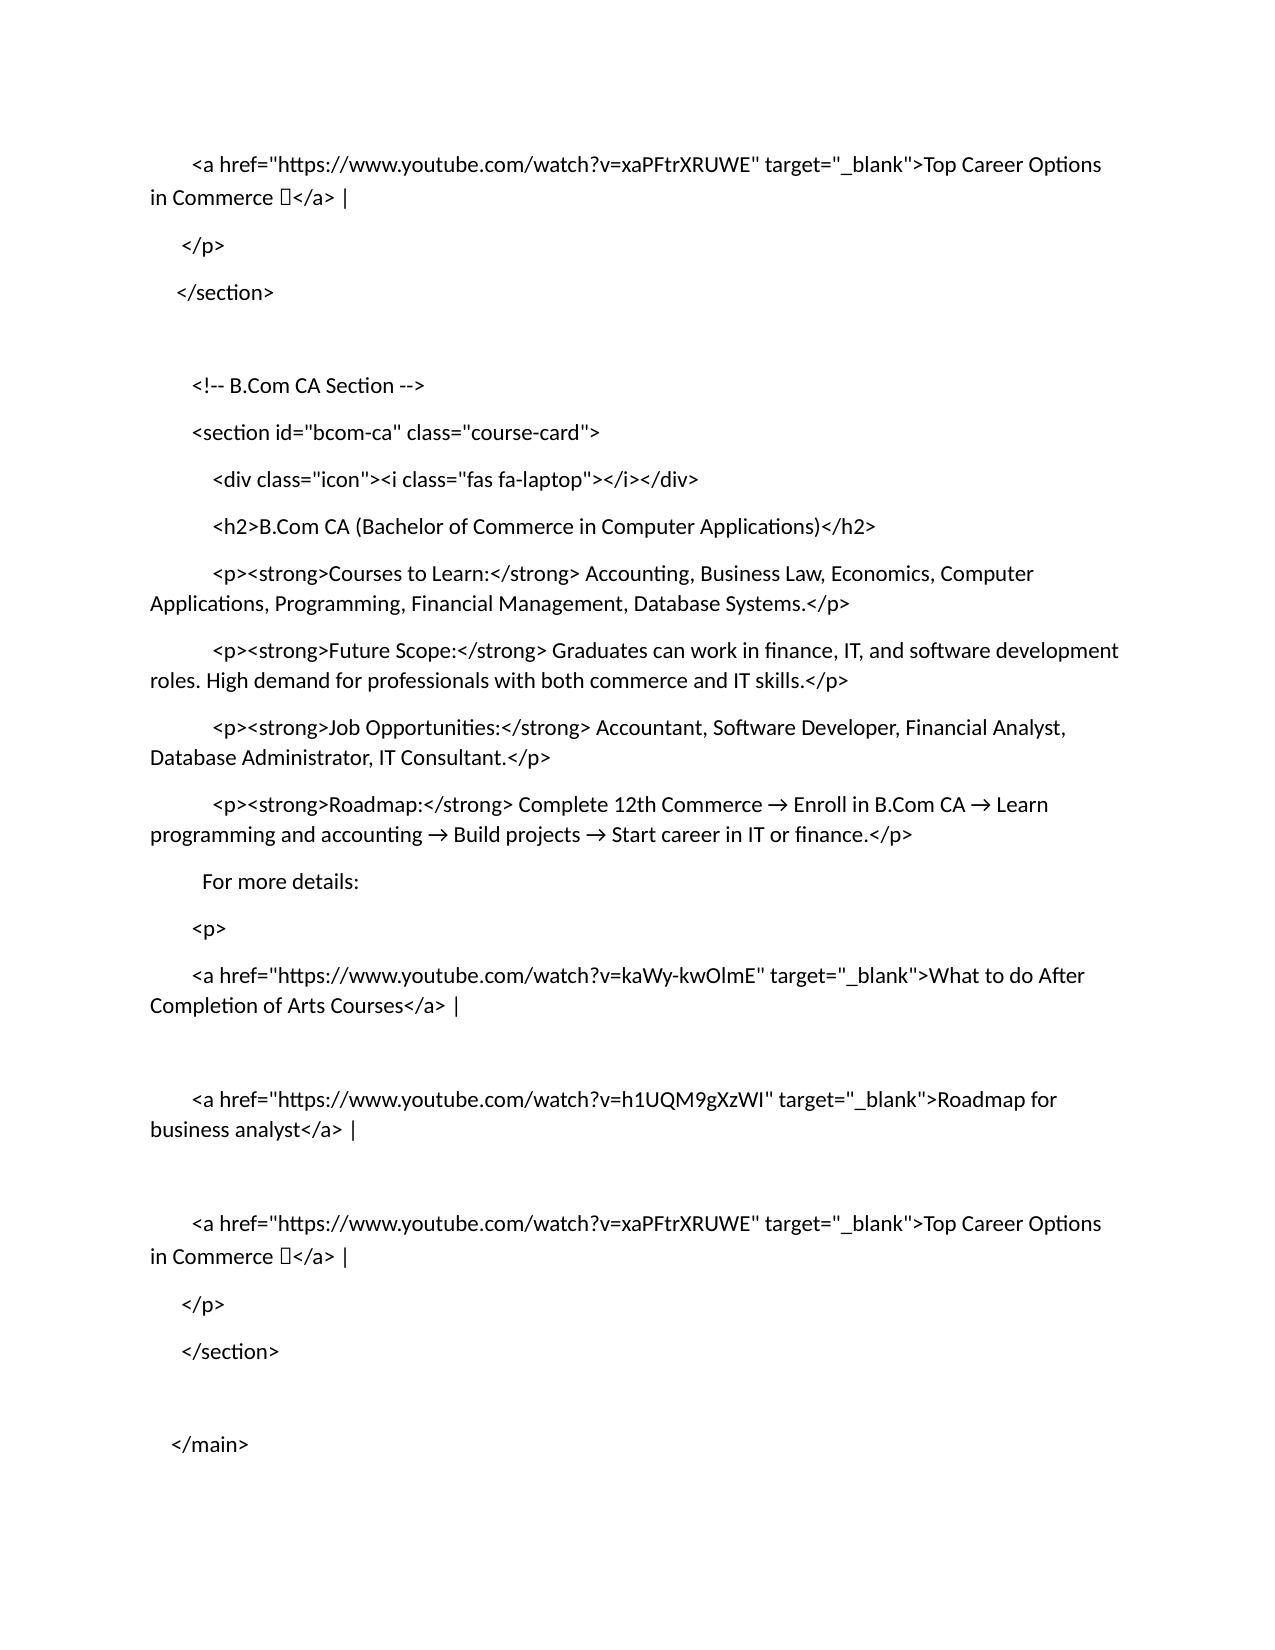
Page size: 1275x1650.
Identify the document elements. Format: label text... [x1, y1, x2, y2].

text </section> [150, 1337, 1125, 1365]
text </section> [150, 278, 1125, 306]
text <p><strong>Roadmap:</strong> Complete 12th Commerce → Enroll in B.Com CA → Learn programming and accounting → Build projects → Start career in IT or finance.</p> [150, 790, 1125, 848]
text <p><strong>Courses to Learn:</strong> Accounting, Business Law, Economics, Computer Applications, Programming, Financial Management, Database Systems.</p> [150, 559, 1125, 617]
text For more details: [150, 867, 1125, 895]
text <!-- B.Com CA Section --> [150, 372, 1125, 399]
text <p><strong>Job Opportunities:</strong> Accountant, Software Developer, Financial Analyst, Database Administrator, IT Consultant.</p> [150, 713, 1125, 771]
text </p> [150, 231, 1125, 259]
text <a href="https://www.youtube.com/watch?v=xaPFtrXRUWE" target="_blank">Top Career Options in Commerce 🔥</a> | [150, 150, 1125, 212]
text <div class="icon"><i class="fas fa-laptop"></i></div> [150, 465, 1125, 493]
text <p> [150, 914, 1125, 942]
text </p> [150, 1290, 1125, 1318]
text <section id="bcom-ca" class="course-card"> [150, 418, 1125, 446]
text <a href="https://www.youtube.com/watch?v=xaPFtrXRUWE" target="_blank">Top Career Options in Commerce 🔥</a> | [150, 1209, 1125, 1271]
text <h2>B.Com CA (Bachelor of Commerce in Computer Applications)</h2> [150, 512, 1125, 540]
text <a href="https://www.youtube.com/watch?v=kaWy-kwOlmE" target="_blank">What to do After Completion of Arts Courses</a> | [150, 961, 1125, 1019]
text </main> [150, 1431, 1125, 1459]
text <p><strong>Future Scope:</strong> Graduates can work in finance, IT, and software development roles. High demand for professionals with both commerce and IT skills.</p> [150, 636, 1125, 694]
text <a href="https://www.youtube.com/watch?v=h1UQM9gXzWI" target="_blank">Roadmap for business analyst</a> | [150, 1085, 1125, 1143]
